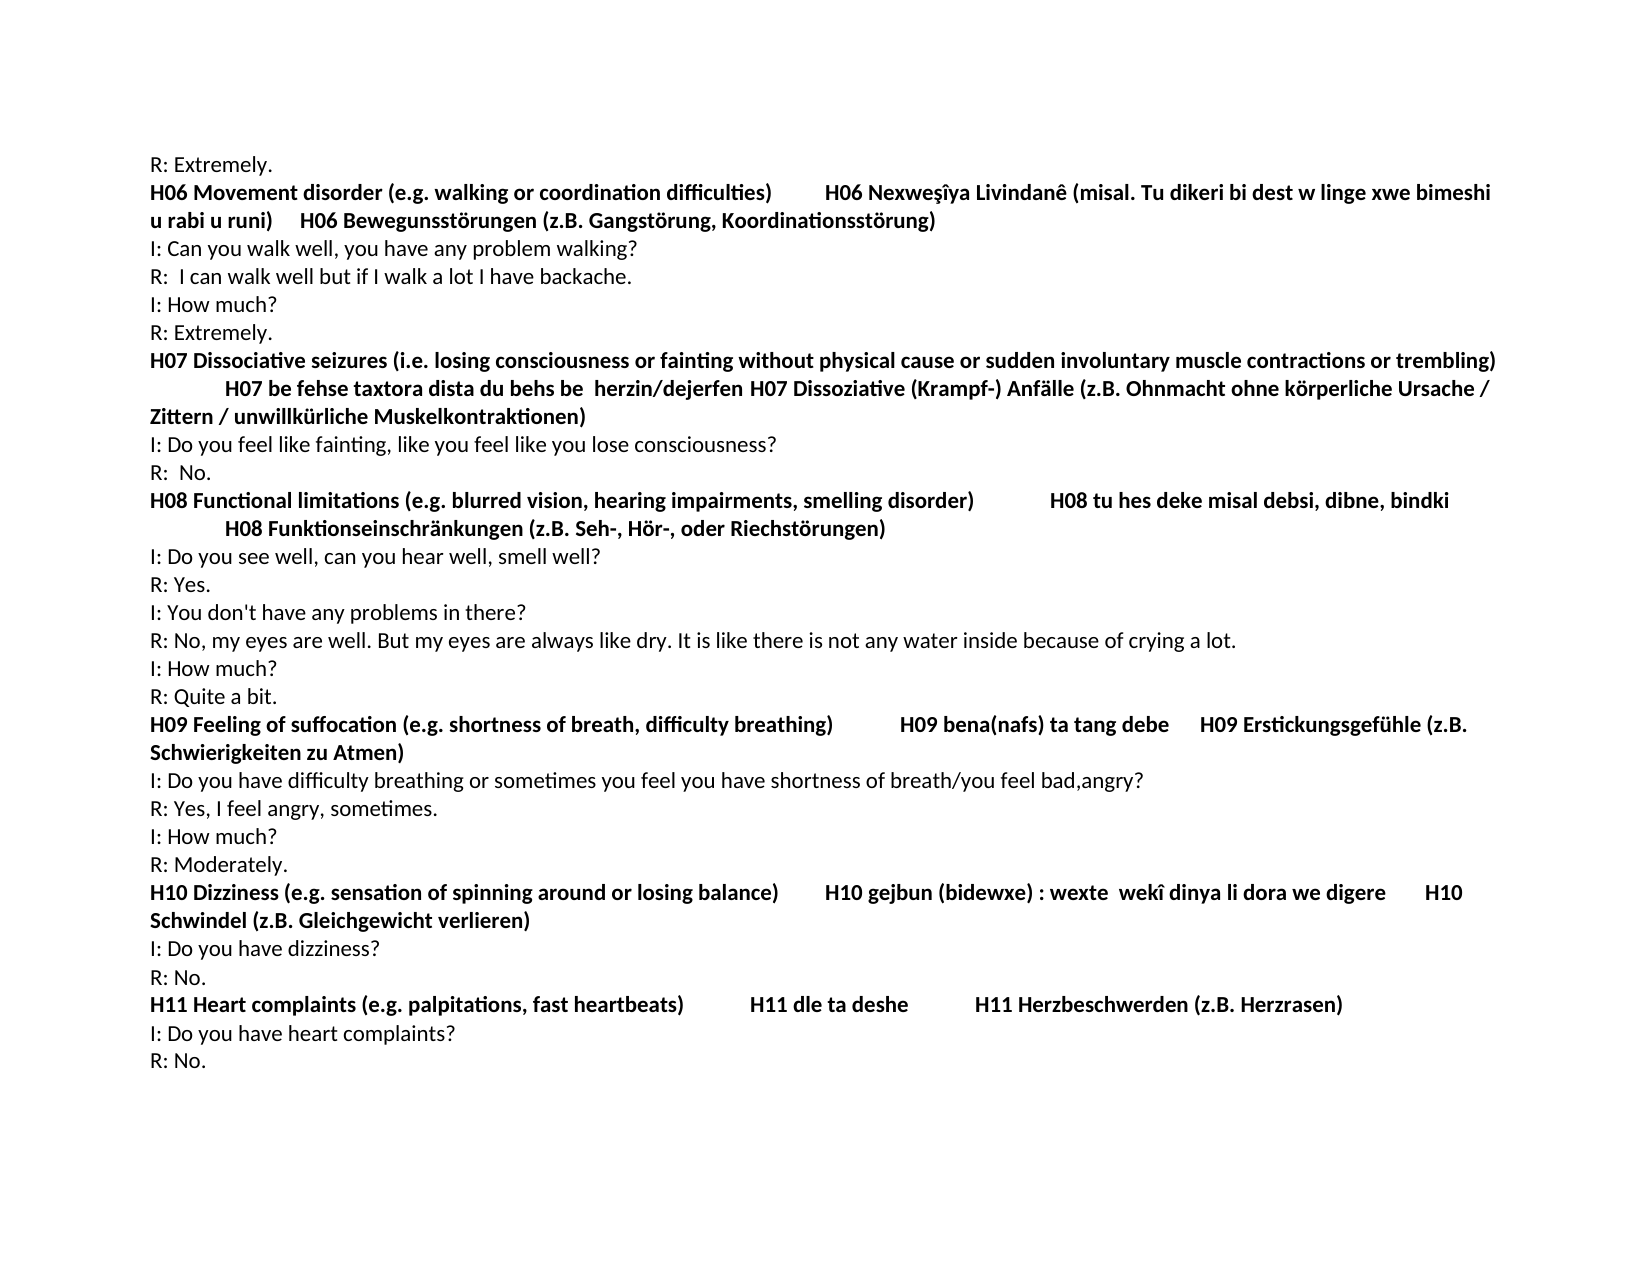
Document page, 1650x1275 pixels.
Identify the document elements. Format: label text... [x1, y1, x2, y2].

text I: Do you feel like fainting, like you feel like you lose consciousness? [150, 430, 1500, 458]
text R: No. [150, 458, 1500, 486]
text I: How much? [150, 290, 1500, 318]
text H10 Dizziness (e.g. sensation of spinning around or losing balance) H10 gejbun (bidewxe) : wexte wekî dinya li dora we digere H10 Schwindel (z.B. Gleichgewicht verlieren) [150, 878, 1500, 934]
text I: Can you walk well, you have any problem walking? [150, 234, 1500, 262]
text R: No, my eyes are well. But my eyes are always like dry. It is like there is not any water inside because of crying a lot. [150, 626, 1500, 654]
text H06 Movement disorder (e.g. walking or coordination difficulties) H06 Nexweşîya Livindanê (misal. Tu dikeri bi dest w linge xwe bimeshi u rabi u runi) H06 Bewegunsstörungen (z.B. Gangstörung, Koordinationsstörung) [150, 178, 1500, 234]
text R: No. [150, 963, 1500, 991]
text I: How much? [150, 822, 1500, 851]
text R: Yes, I feel angry, sometimes. [150, 794, 1500, 822]
text R: Moderately. [150, 851, 1500, 878]
text R: Quite a bit. [150, 682, 1500, 710]
text I: Do you see well, can you hear well, smell well? [150, 542, 1500, 570]
text R: Yes. [150, 570, 1500, 598]
text I: Do you have dizziness? [150, 934, 1500, 963]
text R: No. [150, 1047, 1500, 1075]
text R: Extremely. [150, 318, 1500, 346]
text H09 Feeling of suffocation (e.g. shortness of breath, difficulty breathing) H09 bena(nafs) ta tang debe H09 Erstickungsgefühle (z.B. Schwierigkeiten zu Atmen) [150, 710, 1500, 766]
text I: Do you have heart complaints? [150, 1019, 1500, 1047]
text H11 Heart complaints (e.g. palpitations, fast heartbeats) H11 dle ta deshe H11 Herzbeschwerden (z.B. Herzrasen) [150, 991, 1500, 1019]
text I: You don't have any problems in there? [150, 598, 1500, 626]
text I: Do you have difficulty breathing or sometimes you feel you have shortness of breath/you feel bad,angry? [150, 766, 1500, 794]
text R: Extremely. [150, 150, 1500, 178]
text I: How much? [150, 654, 1500, 682]
text R: I can walk well but if I walk a lot I have backache. [150, 262, 1500, 290]
text H07 Dissociative seizures (i.e. losing consciousness or fainting without physical cause or sudden involuntary muscle contractions or trembling) H07 be fehse taxtora dista du behs be herzin/dejerfen H07 Dissoziative (Krampf-) Anfälle (z.B. Ohnmacht ohne körperliche Ursache / Zittern / unwillkürliche Muskelkontraktionen) [150, 346, 1500, 430]
text H08 Functional limitations (e.g. blurred vision, hearing impairments, smelling disorder) H08 tu hes deke misal debsi, dibne, bindki H08 Funktionseinschränkungen (z.B. Seh-, Hör-, oder Riechstörungen) [150, 486, 1500, 542]
